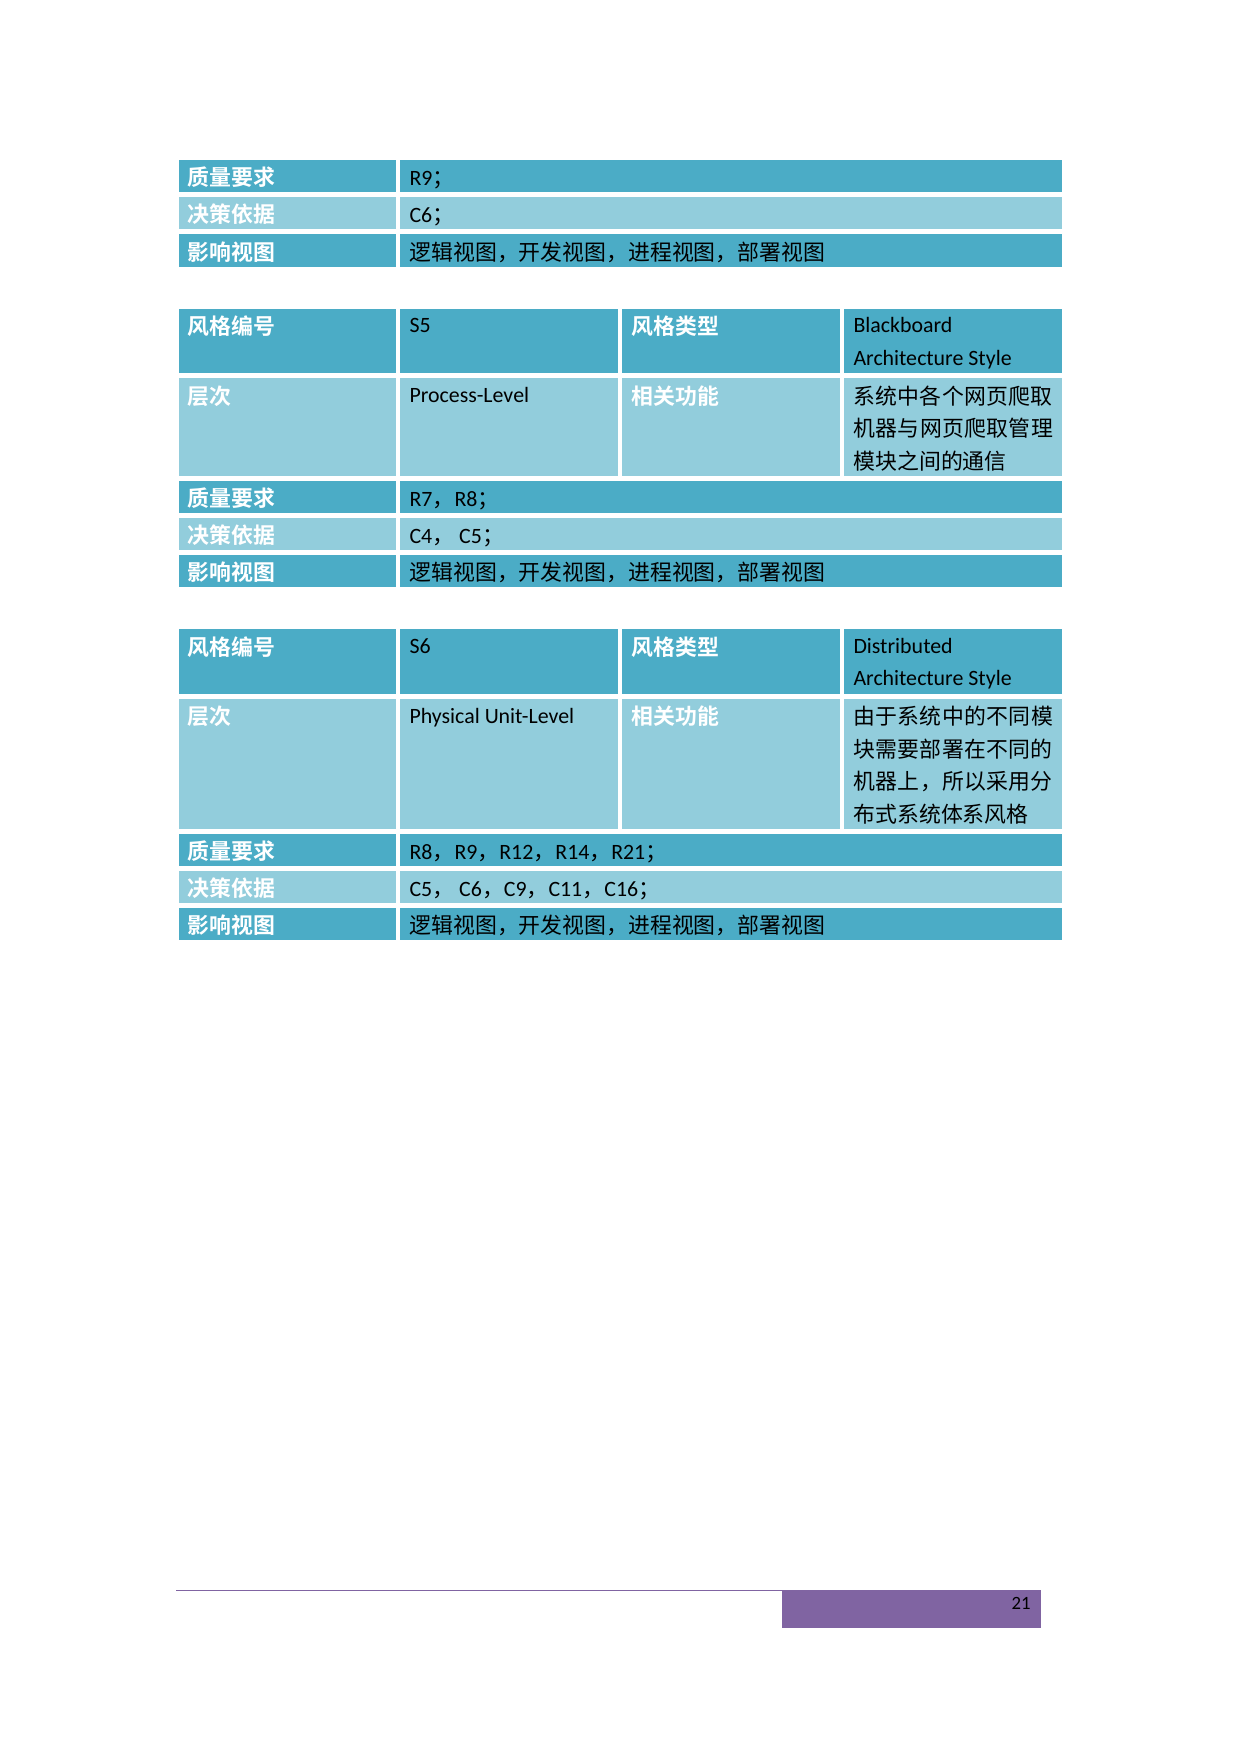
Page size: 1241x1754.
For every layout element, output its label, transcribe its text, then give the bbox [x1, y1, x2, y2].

table_cell 决策依据 [179, 871, 396, 903]
table_cell Process-Level [400, 378, 618, 476]
table_header S6 [400, 629, 618, 694]
table_header Distributed Architecture Style [844, 629, 1062, 694]
table_cell 逻辑视图，开发视图，进程视图，部署视图 [400, 908, 1062, 940]
table_cell 由于系统中的不同模块需要部署在不同的机器上，所以采用分布式系统体系风格 [844, 699, 1062, 829]
table_cell 决策依据 [179, 197, 396, 229]
table_cell 系统中各个网页爬取机器与网页爬取管理模块之间的通信 [844, 378, 1062, 476]
table_cell C5， C6，C9，C11，C16； [400, 871, 1062, 903]
table_cell Physical Unit-Level [400, 699, 618, 829]
table_cell 相关功能 [622, 378, 840, 476]
table_header 风格编号 [179, 629, 396, 694]
table_header 风格编号 [179, 309, 396, 373]
table_cell 质量要求 [179, 481, 396, 513]
table_cell C4， C5； [400, 518, 1062, 550]
table_header 风格类型 [622, 629, 840, 694]
table_header 风格类型 [622, 309, 840, 373]
table_header Blackboard Architecture Style [844, 309, 1062, 373]
table_cell 层次 [179, 699, 396, 829]
table_cell 逻辑视图，开发视图，进程视图，部署视图 [400, 555, 1062, 587]
table_cell R9； [400, 160, 1062, 192]
table_cell 相关功能 [622, 699, 840, 829]
table_cell 质量要求 [179, 160, 396, 192]
table_cell R7，R8； [400, 481, 1062, 513]
table_cell 质量要求 [179, 834, 396, 866]
table_cell 决策依据 [179, 518, 396, 550]
table_cell 影响视图 [179, 555, 396, 587]
table_cell 影响视图 [179, 908, 396, 940]
table_cell C6； [400, 197, 1062, 229]
table_cell 逻辑视图，开发视图，进程视图，部署视图 [400, 234, 1062, 267]
table_cell 影响视图 [179, 234, 396, 267]
table_cell R8，R9，R12，R14，R21； [400, 834, 1062, 866]
table_header S5 [400, 309, 618, 373]
table_cell 层次 [179, 378, 396, 476]
